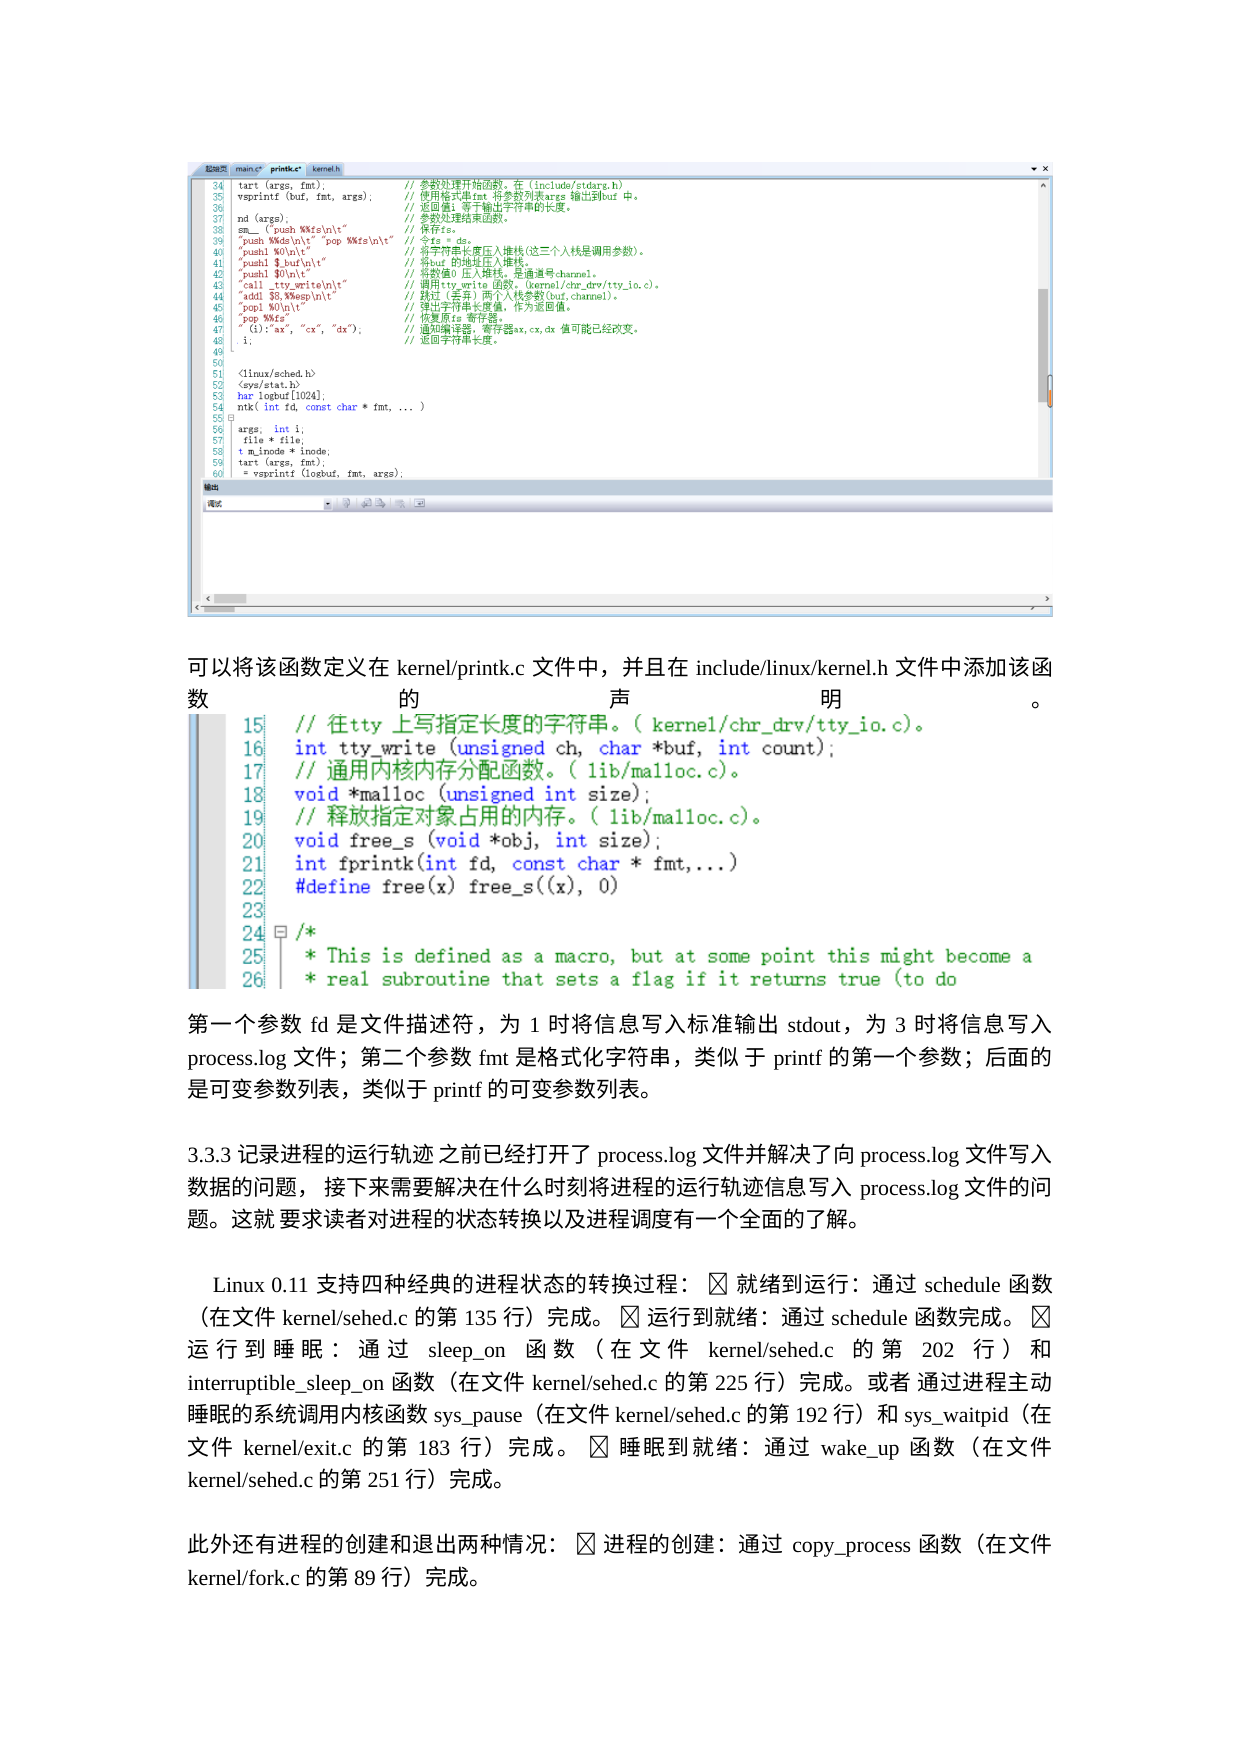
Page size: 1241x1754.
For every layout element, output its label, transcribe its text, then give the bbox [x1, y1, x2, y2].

text 3.3.3 记录进程的运行轨迹 之前已经打开了 process.log 文件并解决了向 process.log 文件写入数据的问题， 接下来需要解决在什么时刻将进程的运行轨迹信息写入 process.log 文件的问题。这就 要求读者对进程的状态转换以及进程调度有一个全面的了解。 [187, 1137, 1053, 1234]
picture [187, 162, 1053, 617]
text int fprintk( int fd, const char * fmt, ... ) { va_list args; int i; struct file * file; struct m_inode * inode; va_start (args, fmt); i = vsprintf (logbuf, fmt, args); va_end (args); if( fd<3 ) { __asm__ ("push %%fs\n\t" "push %%ds\n\t" "pop %%fs\n\t" "pushl %0\n\t" "pushl $_logbuf\n\t" "pushl %1\n\t" "call _sys_write\n\t" "addl $8,%%esp\n\t" "popl %0\n\t" "pop %%fs" ::"r" (i),"r" (fd):"ax", "dx"); } else { if( !( file=task[0]->filp[fd] ) ) return 0; inode=file->f_inode; __asm__ ("push %%fs\n\t" "push %%ds\n\t" "pop %%fs\n\t" "pushl %0\n\t" "pushl $_logbuf\n\t" "pushl %1\n\t" "pushl %2\n\t" "call _file_write\n\t" "addl $12,%%esp\n\t" "popl %0\n\t" "pop %%fs" ::"r" (i), "r" (file), "r" (inode) ); } return i;// 返回字符串长度 } 可以将该函数定义在 kernel/printk.c 文件中，并且在 include/linux/kernel.h 文件中添加该函数的声明。第一个参数 fd 是文件描述符，为 1 时将信息写入标准输出 stdout，为 3 时将信息写入 process.log 文件；第二个参数 fmt 是格式化字符串，类似 于 printf 的第一个参数；后面的是可变参数列表，类似于 printf 的可变参数列表。 [187, 989, 1053, 1104]
picture [187, 714, 1053, 989]
text 此外还有进程的创建和退出两种情况：  进程的创建：通过 copy_process 函数（在文件 kernel/fork.c 的第 89 行）完成。 [187, 1527, 1053, 1592]
text int fprintk( int fd, const char * fmt, ... ) { va_list args; int i; struct file * file; struct m_inode * inode; va_start (args, fmt); i = vsprintf (logbuf, fmt, args); va_end (args); if( fd<3 ) { __asm__ ("push %%fs\n\t" "push %%ds\n\t" "pop %%fs\n\t" "pushl %0\n\t" "pushl $_logbuf\n\t" "pushl %1\n\t" "call _sys_write\n\t" "addl $8,%%esp\n\t" "popl %0\n\t" "pop %%fs" ::"r" (i),"r" (fd):"ax", "dx"); } else { if( !( file=task[0]->filp[fd] ) ) return 0; inode=file->f_inode; __asm__ ("push %%fs\n\t" "push %%ds\n\t" "pop %%fs\n\t" "pushl %0\n\t" "pushl $_logbuf\n\t" "pushl %1\n\t" "pushl %2\n\t" "call _file_write\n\t" "addl $12,%%esp\n\t" "popl %0\n\t" "pop %%fs" ::"r" (i), "r" (file), "r" (inode) ); } return i;// 返回字符串长度 } 可以将该函数定义在 kernel/printk.c 文件中，并且在 include/linux/kernel.h 文件中添加该函数的声明。第一个参数 fd 是文件描述符，为 1 时将信息写入标准输出 stdout，为 3 时将信息写入 process.log 文件；第二个参数 fmt 是格式化字符串，类似 于 printf 的第一个参数；后面的是可变参数列表，类似于 printf 的可变参数列表。 [187, 617, 1053, 714]
text Linux 0.11 支持四种经典的进程状态的转换过程：  就绪到运行：通过 schedule 函数（在文件 kernel/sehed.c 的第 135 行）完成。  运行到就绪：通过 schedule 函数完成。  运行到睡眠：通过 sleep_on 函数（在文件 kernel/sehed.c 的第 202 行）和 interruptible_sleep_on 函数（在文件 kernel/sehed.c 的第 225 行）完成。或者 通过进程主动睡眠的系统调用内核函数 sys_pause（在文件 kernel/sehed.c 的第 192 行）和 sys_waitpid（在文件 kernel/exit.c 的第 183 行）完成。  睡眠到就绪：通过 wake_up 函数（在文件 kernel/sehed.c 的第 251 行）完成。 [187, 1267, 1053, 1494]
